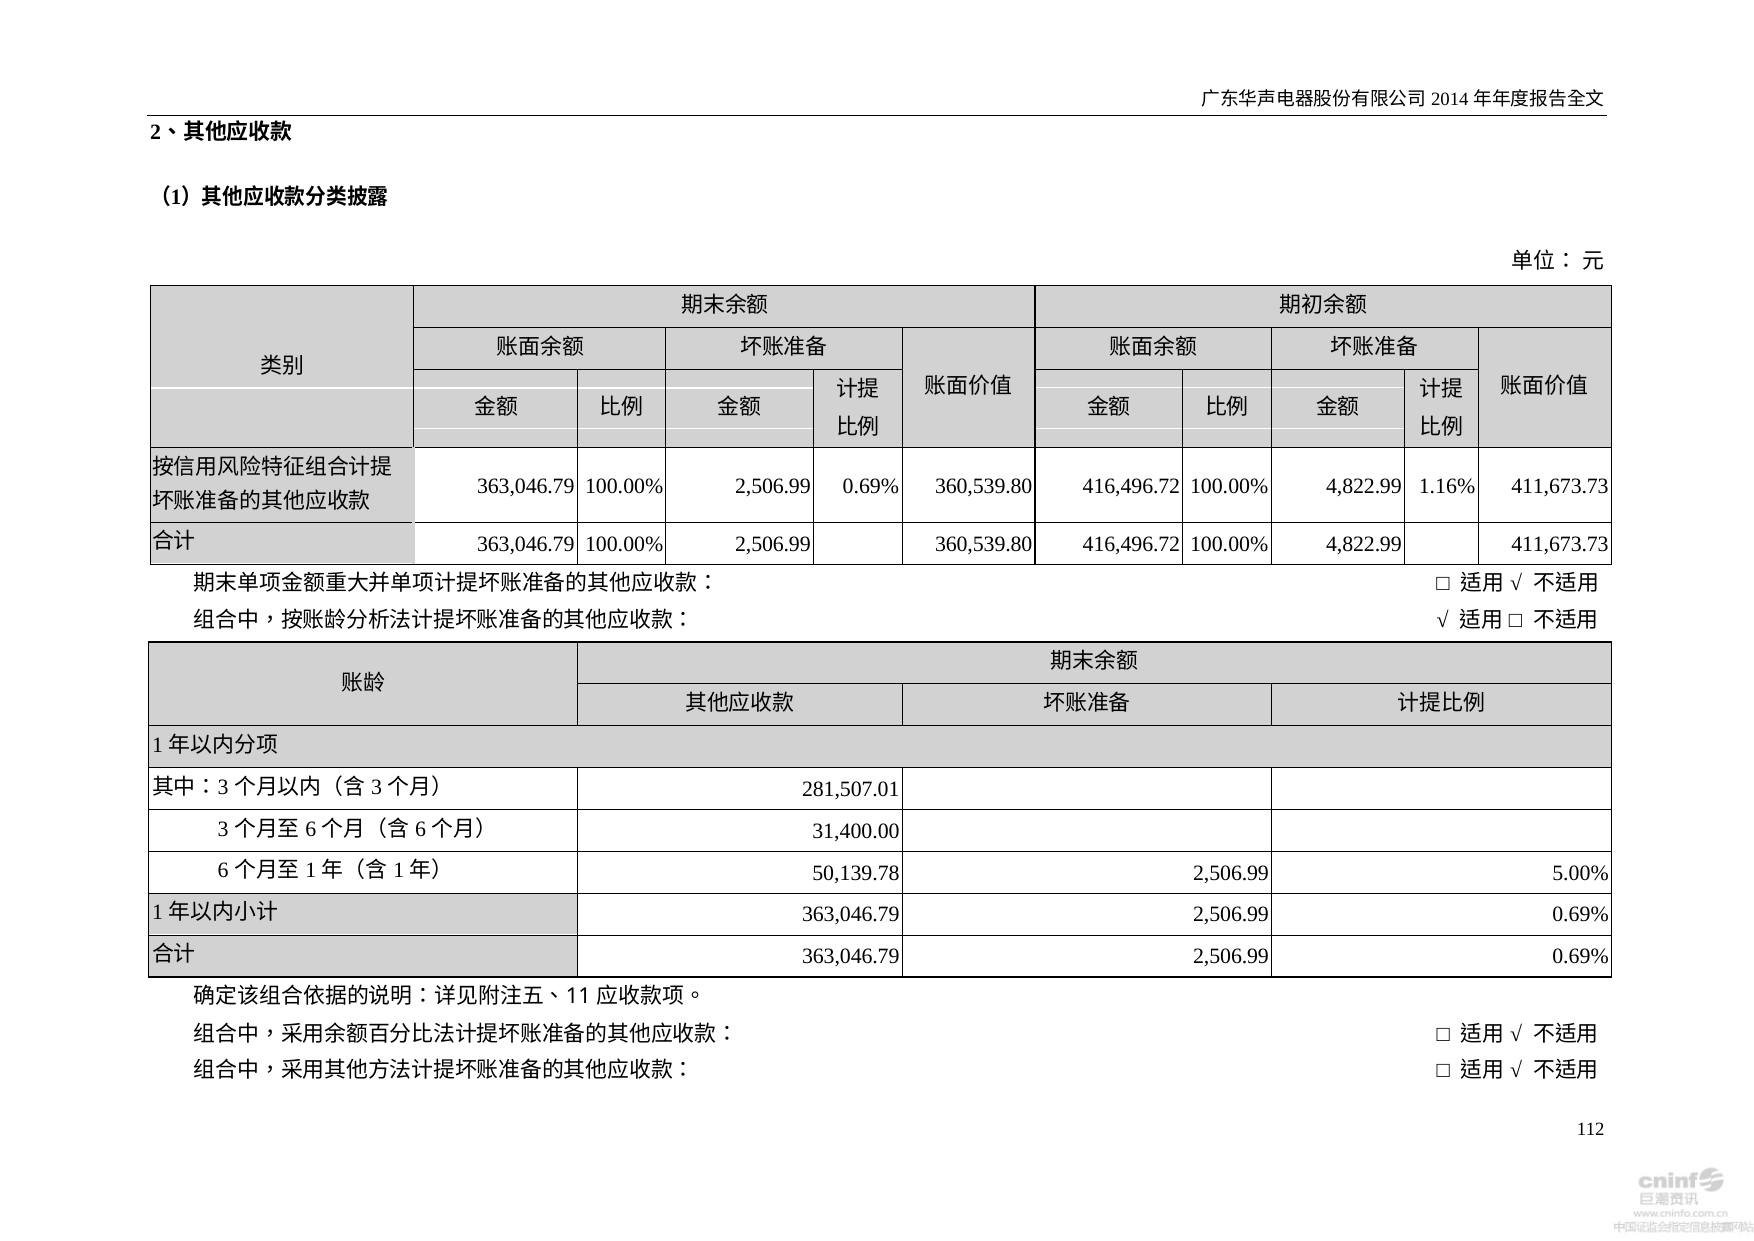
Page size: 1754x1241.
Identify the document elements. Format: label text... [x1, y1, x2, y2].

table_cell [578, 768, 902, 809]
text 112 [135, 1118, 1604, 1139]
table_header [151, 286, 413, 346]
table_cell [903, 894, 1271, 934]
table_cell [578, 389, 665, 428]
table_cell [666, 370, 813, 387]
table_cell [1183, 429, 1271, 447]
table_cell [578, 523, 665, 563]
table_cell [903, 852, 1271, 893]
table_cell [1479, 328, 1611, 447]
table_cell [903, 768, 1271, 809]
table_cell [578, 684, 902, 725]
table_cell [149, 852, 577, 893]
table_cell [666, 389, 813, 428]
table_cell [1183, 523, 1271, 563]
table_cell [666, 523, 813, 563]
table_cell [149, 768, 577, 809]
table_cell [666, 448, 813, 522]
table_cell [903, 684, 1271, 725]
text 广东华声电器股份有限公司 2014 年年度报告全文 [1201, 85, 1754, 111]
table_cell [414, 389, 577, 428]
text 组合中，按账龄分析法计提坏账准备的其他应收款： √ 适用 □ 不适用 [194, 603, 1754, 633]
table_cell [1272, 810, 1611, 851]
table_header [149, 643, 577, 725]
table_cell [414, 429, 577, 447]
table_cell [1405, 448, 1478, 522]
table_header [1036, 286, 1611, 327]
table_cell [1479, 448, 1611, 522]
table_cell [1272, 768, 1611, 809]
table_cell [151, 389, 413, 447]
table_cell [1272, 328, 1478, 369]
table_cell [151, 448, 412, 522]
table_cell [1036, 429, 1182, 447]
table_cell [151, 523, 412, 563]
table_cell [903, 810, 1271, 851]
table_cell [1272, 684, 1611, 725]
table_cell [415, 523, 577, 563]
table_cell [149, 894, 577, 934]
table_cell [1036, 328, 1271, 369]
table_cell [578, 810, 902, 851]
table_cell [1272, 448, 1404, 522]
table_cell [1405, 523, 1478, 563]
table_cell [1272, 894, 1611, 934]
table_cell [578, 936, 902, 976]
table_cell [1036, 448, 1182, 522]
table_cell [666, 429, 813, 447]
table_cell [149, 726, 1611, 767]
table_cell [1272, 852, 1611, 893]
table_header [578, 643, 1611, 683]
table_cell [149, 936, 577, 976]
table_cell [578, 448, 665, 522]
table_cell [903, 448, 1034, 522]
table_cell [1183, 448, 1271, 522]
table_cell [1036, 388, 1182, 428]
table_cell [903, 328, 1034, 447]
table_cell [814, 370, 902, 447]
subtitle 2、其他应收款 [150, 116, 402, 146]
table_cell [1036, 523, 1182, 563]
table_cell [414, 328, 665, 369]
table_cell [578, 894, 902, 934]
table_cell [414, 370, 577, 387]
text 组合中，采用其他方法计提坏账准备的其他应收款： □ 适用 √ 不适用 [194, 1054, 1754, 1084]
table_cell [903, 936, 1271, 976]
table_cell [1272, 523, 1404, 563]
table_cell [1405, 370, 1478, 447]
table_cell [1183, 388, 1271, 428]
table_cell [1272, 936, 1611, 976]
text 单位： 元 [135, 245, 1604, 275]
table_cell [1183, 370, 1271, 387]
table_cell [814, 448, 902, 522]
text 组合中，采用余额百分比法计提坏账准备的其他应收款： □ 适用 √ 不适用 [194, 1018, 1754, 1048]
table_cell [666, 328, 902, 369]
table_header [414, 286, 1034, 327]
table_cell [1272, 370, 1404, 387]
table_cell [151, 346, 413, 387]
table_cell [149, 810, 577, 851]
subtitle （1）其他应收款分类披露 [150, 181, 402, 211]
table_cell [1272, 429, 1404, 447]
picture [1613, 1162, 1754, 1241]
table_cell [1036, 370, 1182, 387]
text 确定该组合依据的说明：详见附注五、11 应收款项。 [194, 980, 1754, 1010]
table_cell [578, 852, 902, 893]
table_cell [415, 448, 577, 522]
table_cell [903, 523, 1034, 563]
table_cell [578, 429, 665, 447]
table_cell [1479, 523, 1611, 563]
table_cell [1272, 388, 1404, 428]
text 期末单项金额重大并单项计提坏账准备的其他应收款： □ 适用 √ 不适用 [194, 567, 1754, 597]
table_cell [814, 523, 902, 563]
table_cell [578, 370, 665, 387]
